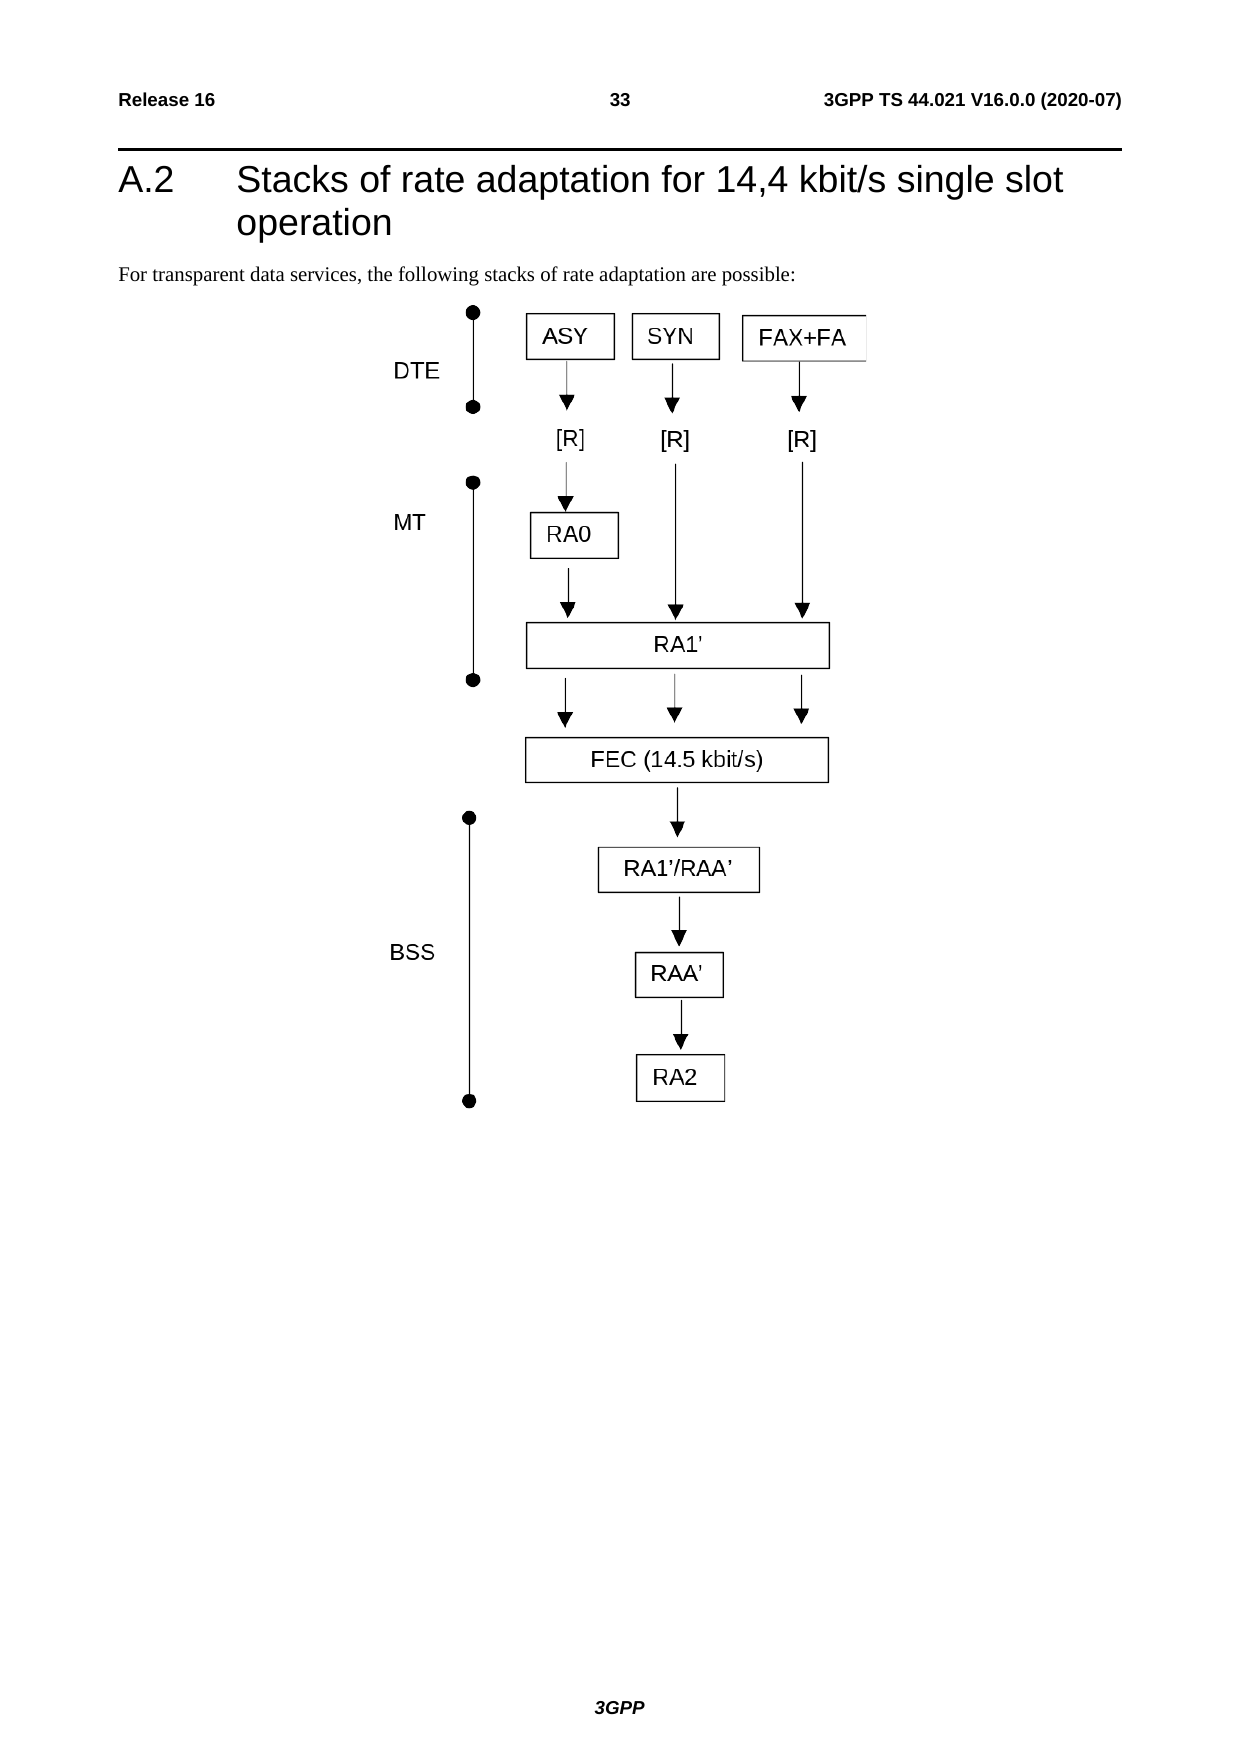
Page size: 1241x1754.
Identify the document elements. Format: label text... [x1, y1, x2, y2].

text For transparent data services, the following stacks of rate adaptation are possible: [118, 262, 1122, 286]
subtitle A.2 Stacks of rate adaptation for 14,4 kbit/s single slot operation [118, 151, 1122, 243]
